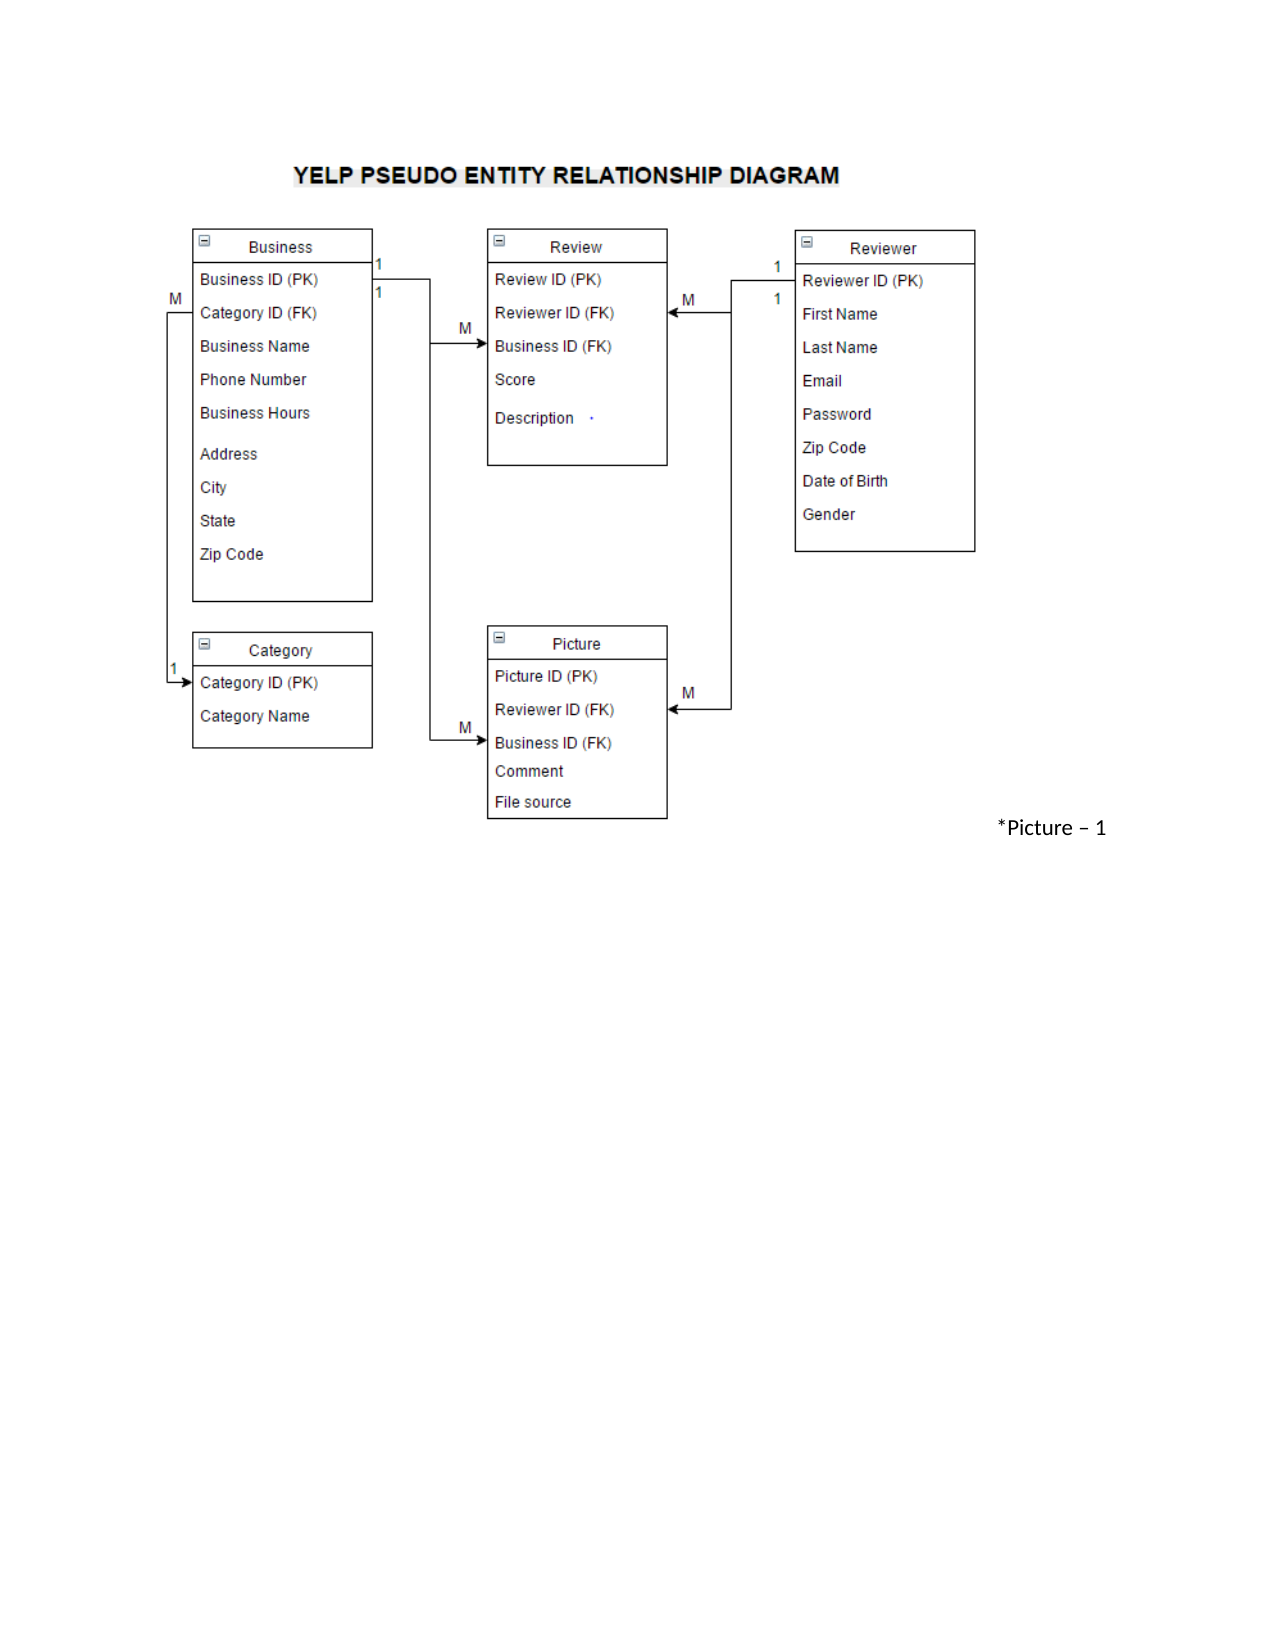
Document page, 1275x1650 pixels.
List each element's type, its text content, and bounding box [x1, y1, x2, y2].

picture [150, 150, 991, 836]
